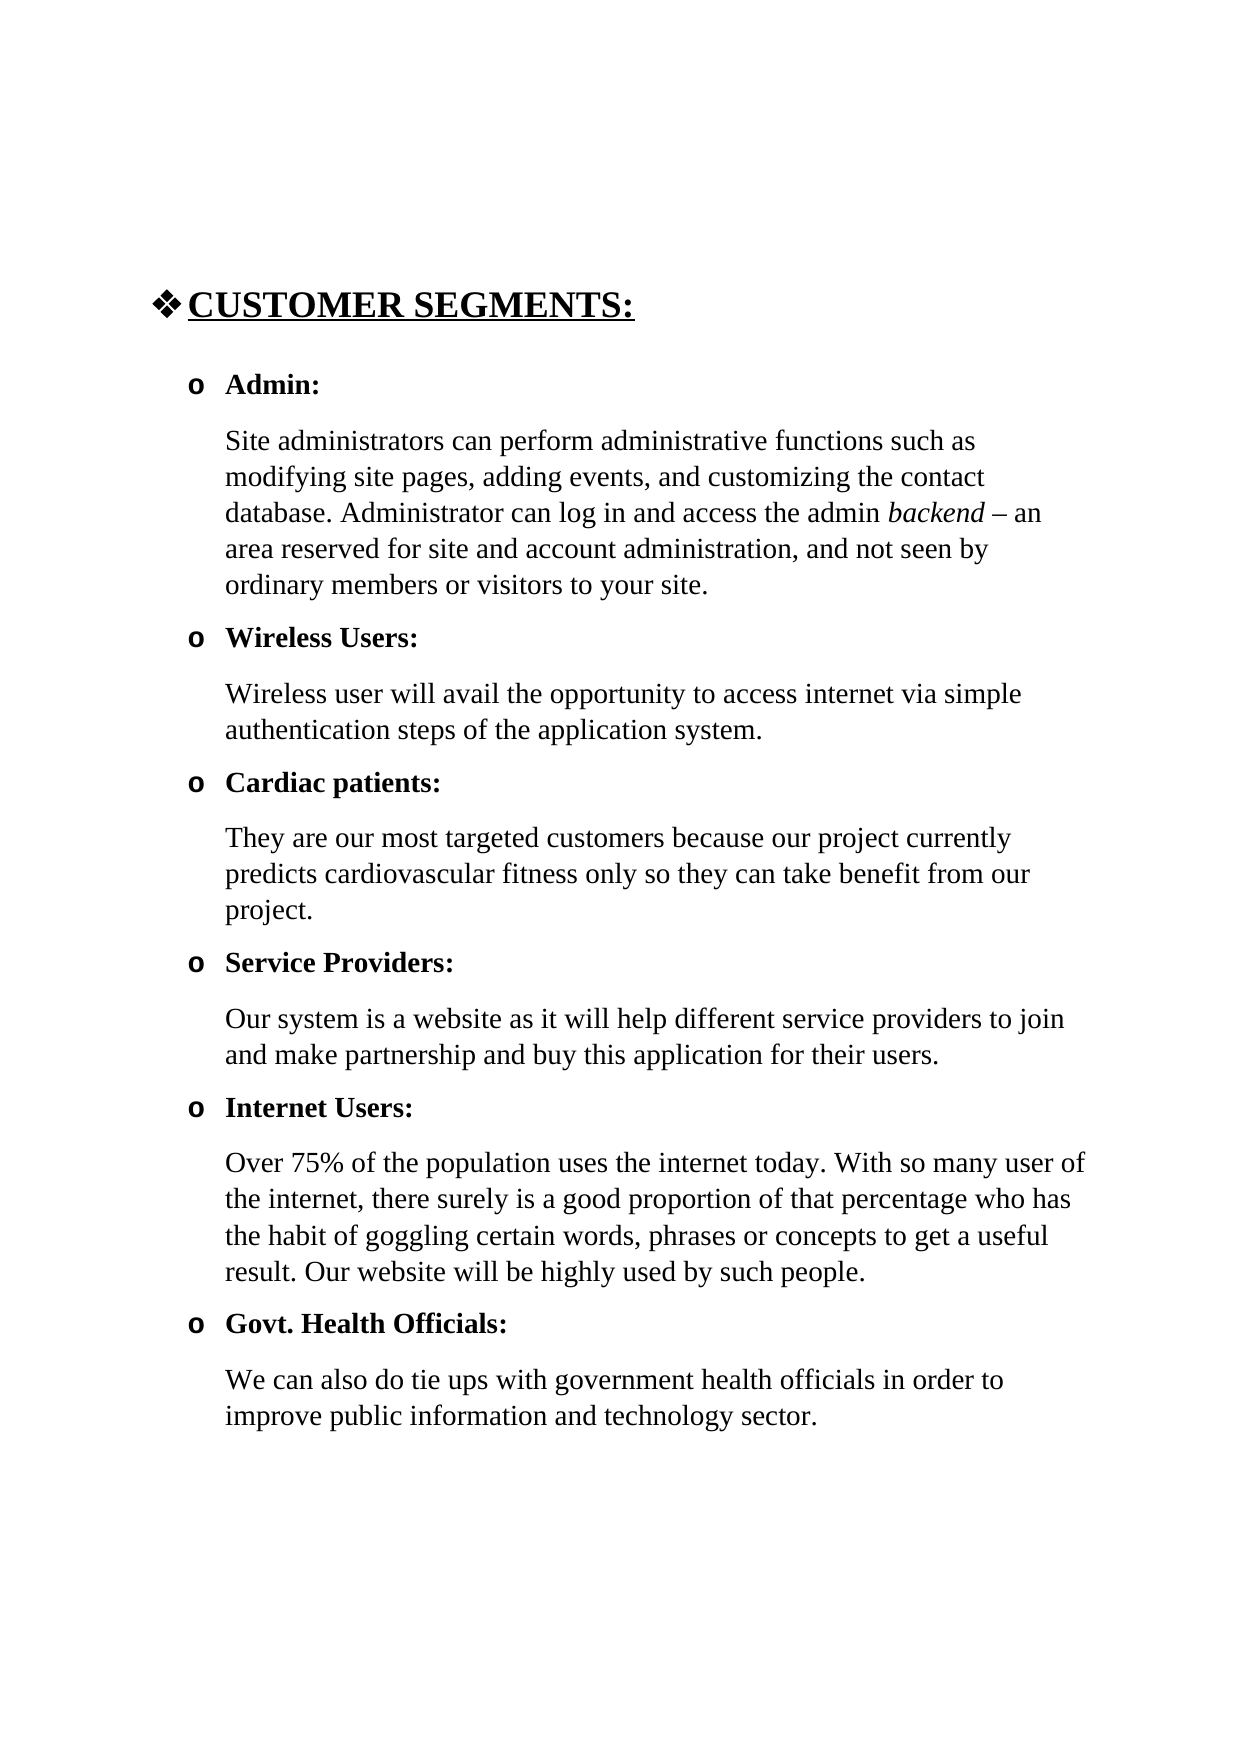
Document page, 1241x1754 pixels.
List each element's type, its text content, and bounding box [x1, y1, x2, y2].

text Site administrators can perform administrative functions such as modifying site pages, adding events, and customizing the contact database. Administrator can log in and access the admin backend – an area reserved for site and account administration, and not seen by ordinary members or visitors to your site. [225, 423, 1090, 601]
list Internet Users: [187, 1090, 1090, 1126]
text Over 75% of the population uses the internet today. With so many user of the internet, there surely is a good proportion of that percentage who has the habit of goggling certain words, phrases or concepts to get a useful result. Our website will be highly used by such people. [225, 1145, 1090, 1287]
text We can also do tie ups with government health officials in order to improve public information and technology sector. [225, 1362, 1090, 1432]
text Our system is a website as it will help different service providers to join and make partnership and buy this application for their users. [225, 1001, 1090, 1071]
text They are our most targeted customers because our project currently predicts cardiovascular fitness only so they can take benefit from our project. [225, 820, 1090, 926]
text Wireless user will avail the opportunity to access internet via simple authentication steps of the application system. [225, 676, 1090, 745]
list Admin: [187, 367, 1090, 403]
list Service Providers: [187, 945, 1090, 981]
list Wireless Users: [187, 620, 1090, 656]
list Cardiac patients: [187, 765, 1090, 801]
list CUSTOMER SEGMENTS: [150, 282, 1090, 325]
list Govt. Health Officials: [187, 1307, 1090, 1343]
